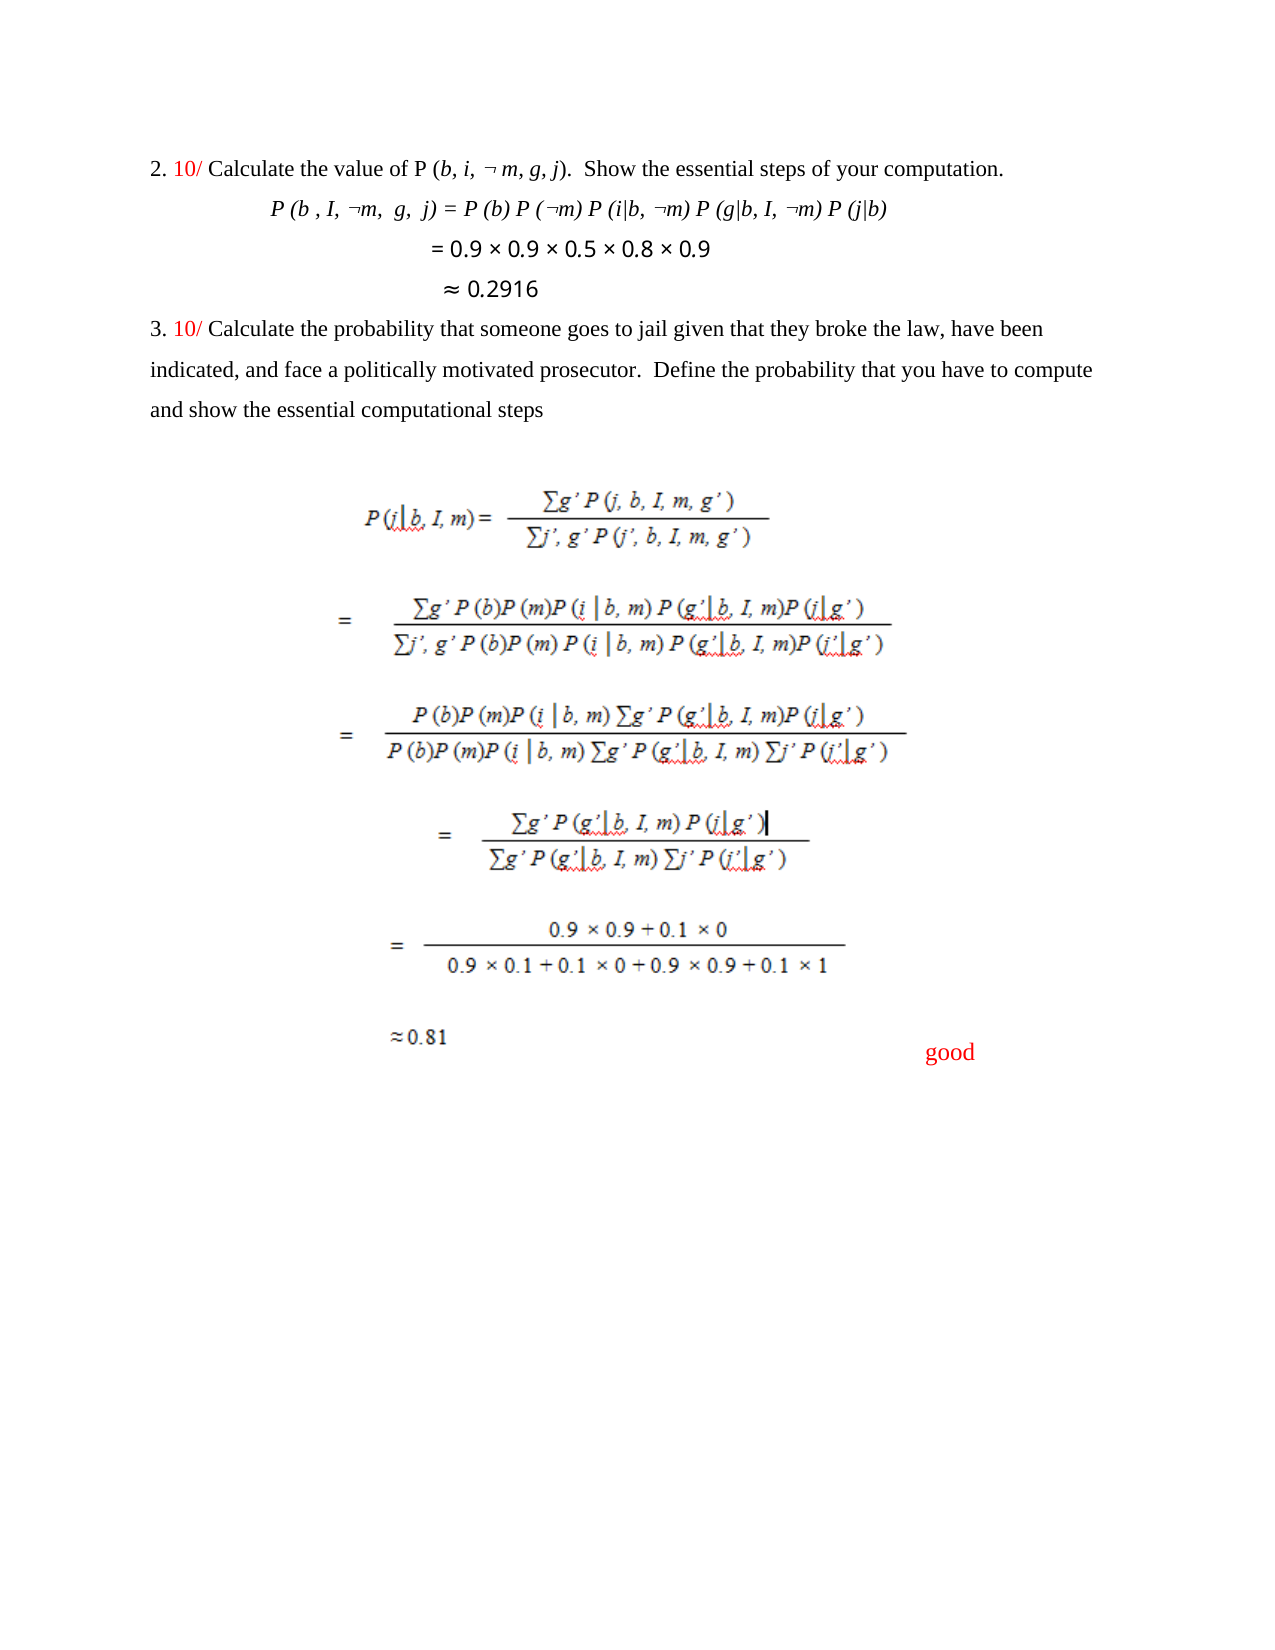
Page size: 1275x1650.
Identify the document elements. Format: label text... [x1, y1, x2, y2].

text ≈ 0.2916 [150, 270, 1125, 307]
text P (b , I, m, g, j) = P (b) P (m) P (i|b, m) P (g|b, I, m) P (j|b) = 0.9 × 0.9 × 0.5 × 0.8 × 0.9 [150, 189, 1125, 267]
text 3. 10/ Calculate the probability that someone goes to jail given that they broke the law, have been indicated, and face a politically motivated prosecutor. Define the probability that you have to compute and show the essential computational steps [150, 310, 1125, 428]
picture [300, 470, 925, 1061]
text 2. 10/ Calculate the value of P (b, i, m, g, j). Show the essential steps of your computation. [150, 150, 1125, 187]
